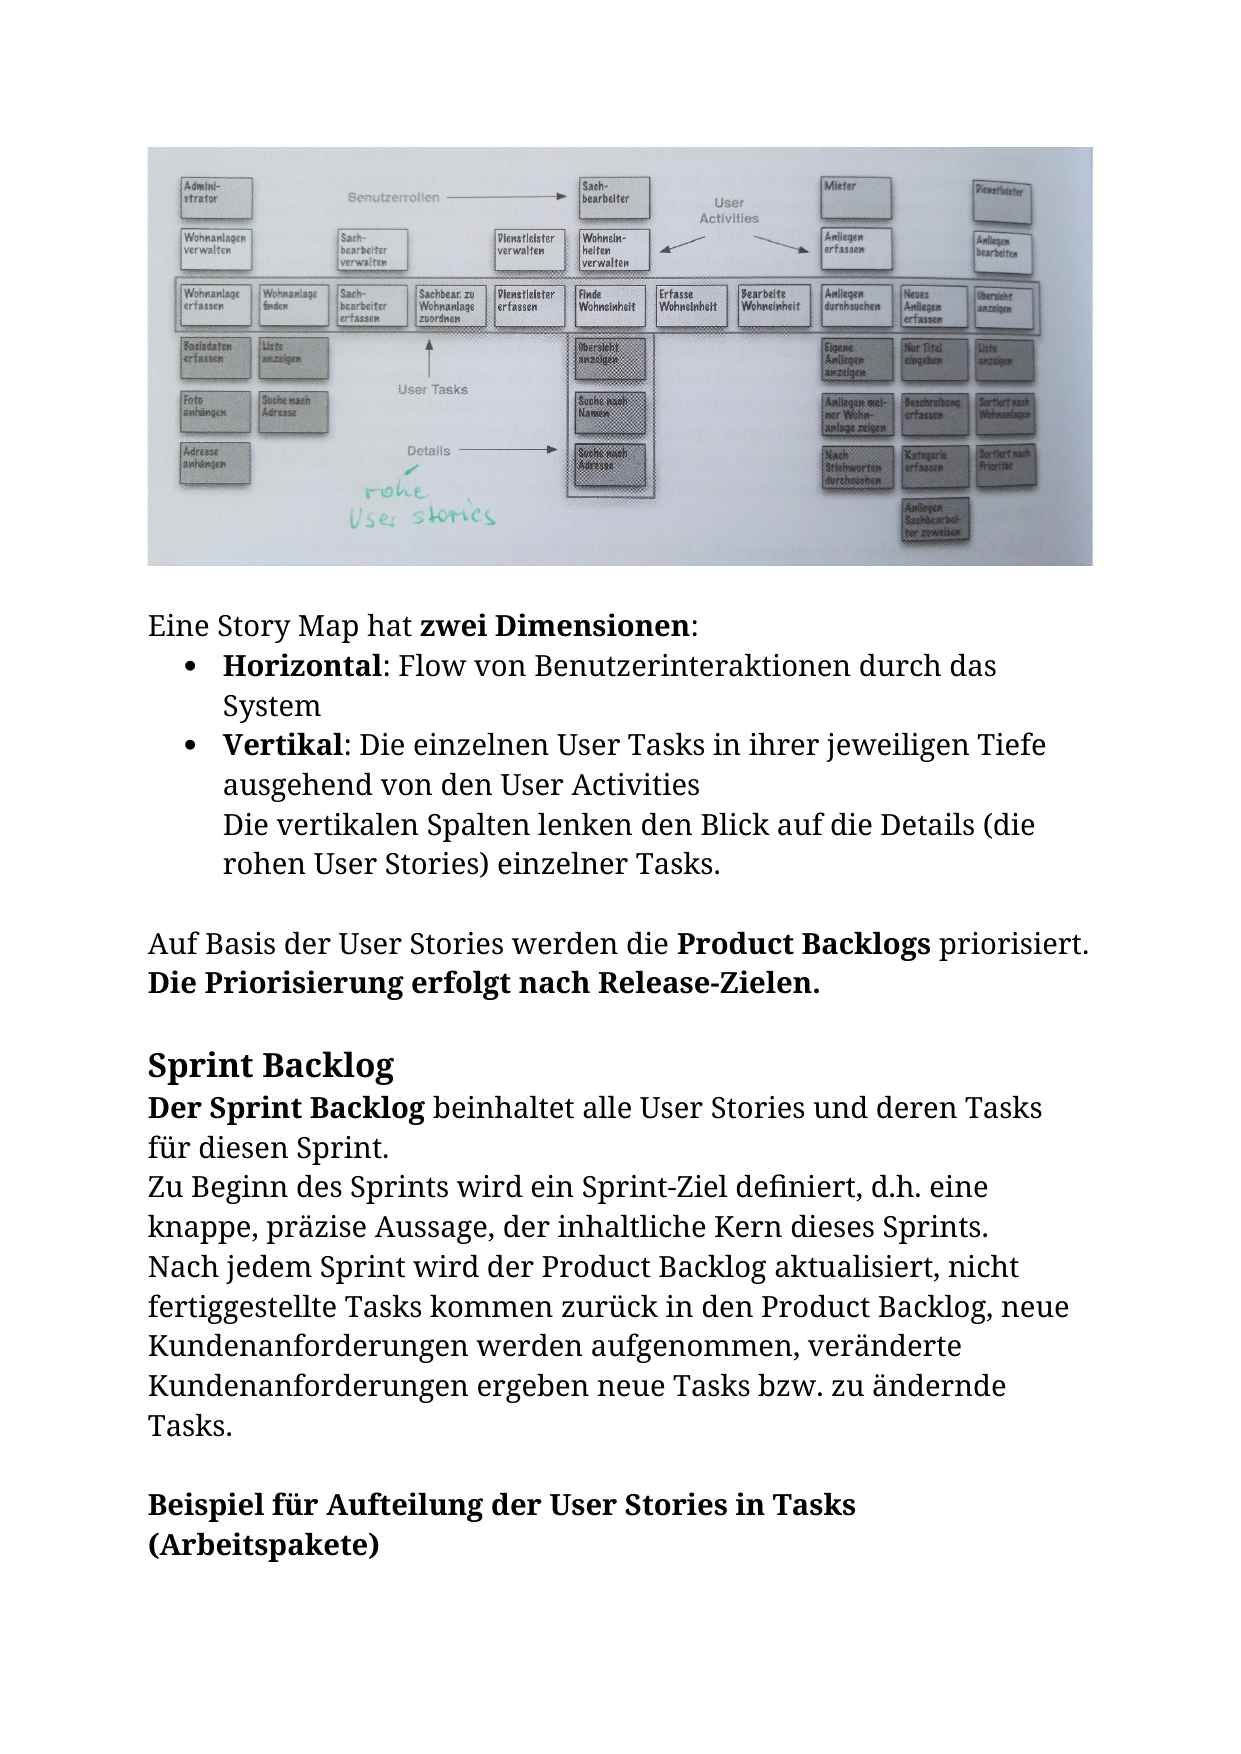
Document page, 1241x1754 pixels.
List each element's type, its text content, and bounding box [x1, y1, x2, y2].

text Beispiel für Aufteilung der User Stories in Tasks (Arbeitspakete) [148, 1484, 1093, 1564]
list Die vertikalen Spalten lenken den Blick auf die Details (die rohen User Stories) einzelner Tasks. [223, 804, 1093, 883]
picture [147, 147, 1093, 566]
list Horizontal: Flow von Benutzerinteraktionen durch das System [185, 645, 1093, 724]
text Die Priorisierung erfolgt nach Release-Zielen. [148, 963, 1093, 1002]
list Vertikal: Die einzelnen User Tasks in ihrer jeweiligen Tiefe ausgehend von den User Activities [185, 724, 1093, 804]
text Zu Beginn des Sprints wird ein Sprint-Ziel definiert, d.h. eine knappe, präzise Aussage, der inhaltliche Kern dieses Sprints. [148, 1167, 1093, 1246]
text Auf Basis der User Stories werden die Product Backlogs priorisiert. [148, 923, 1093, 963]
text Sprint Backlog [148, 1042, 1093, 1087]
text Nach jedem Sprint wird der Product Backlog aktualisiert, nicht fertiggestellte Tasks kommen zurück in den Product Backlog, neue Kundenanforderungen werden aufgenommen, veränderte Kundenanforderungen ergeben neue Tasks bzw. zu ändernde Tasks. [148, 1246, 1093, 1444]
text Eine Story Map hat zwei Dimensionen: [148, 605, 1093, 645]
text Der Sprint Backlog beinhaltet alle User Stories und deren Tasks für diesen Sprint. [148, 1087, 1093, 1167]
